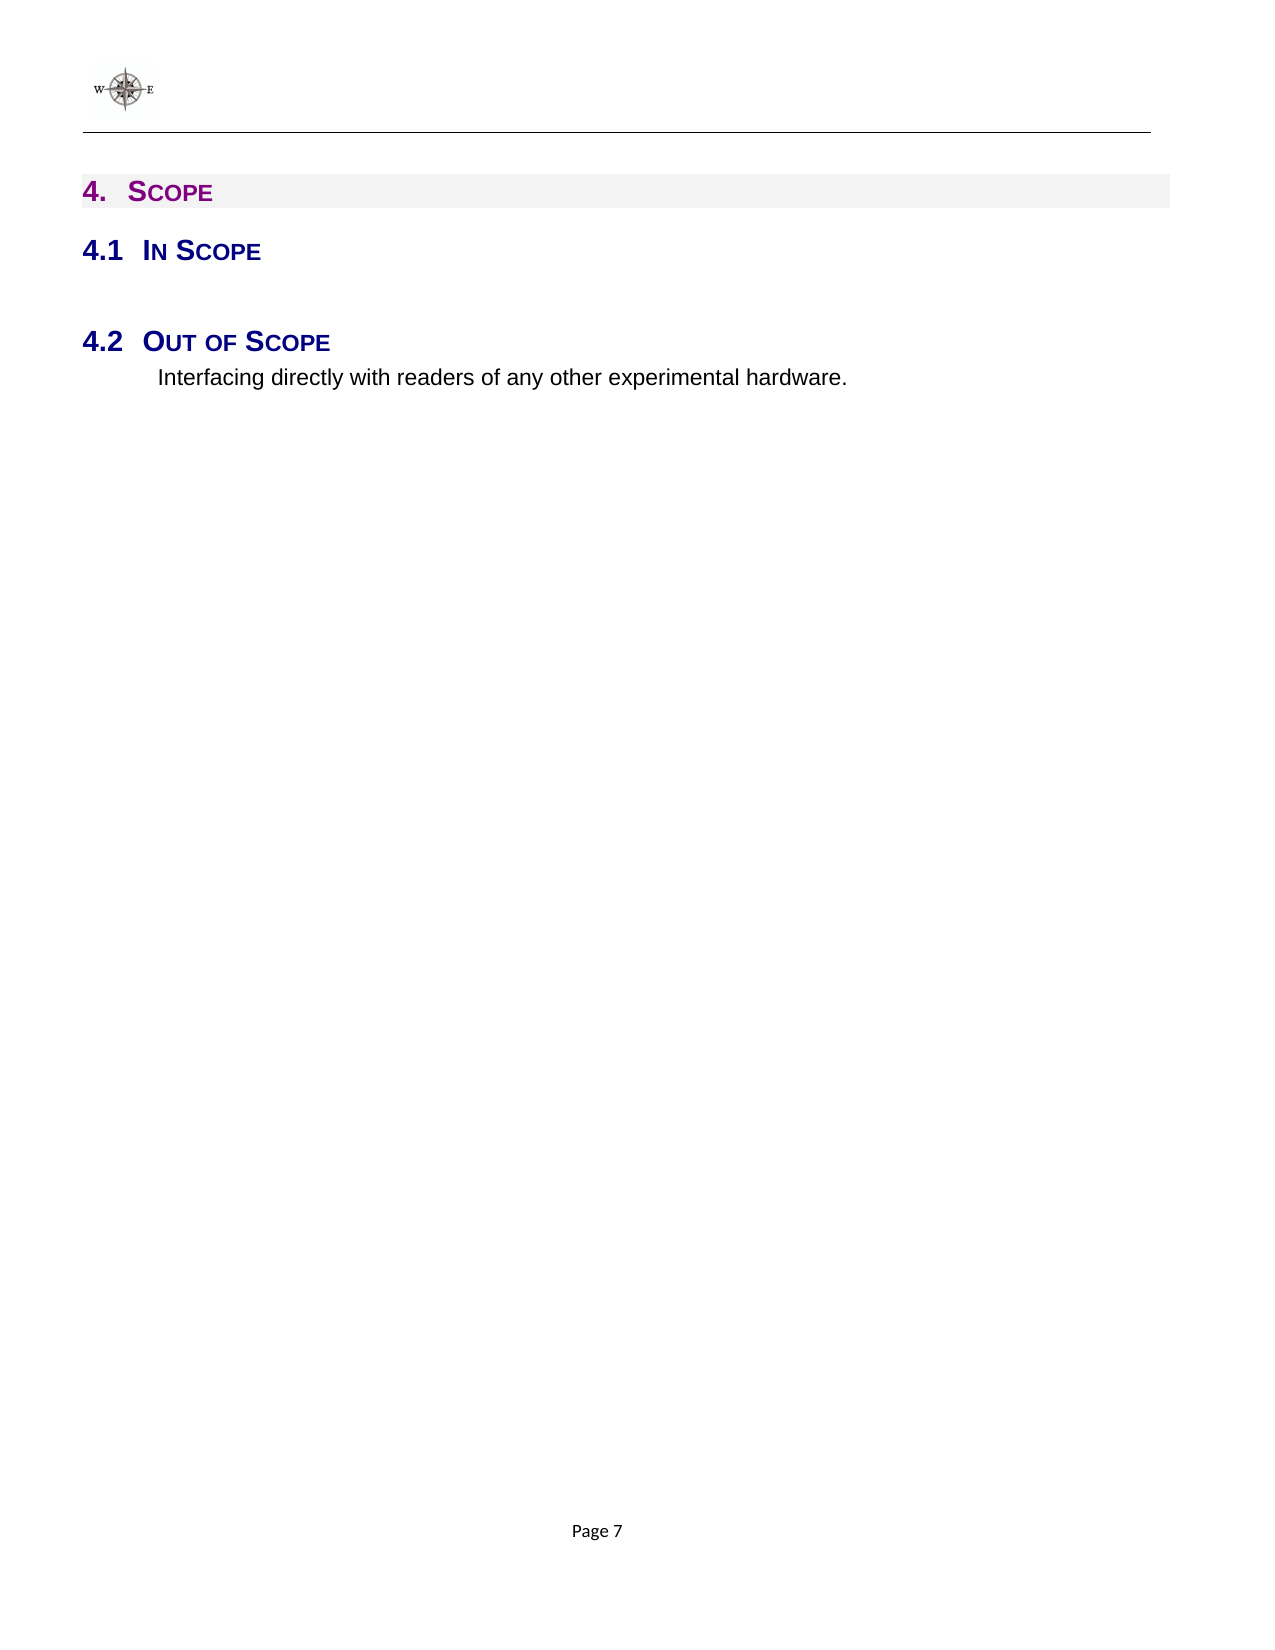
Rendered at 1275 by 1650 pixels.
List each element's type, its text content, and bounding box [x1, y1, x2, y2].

subtitle Out of Scope [82, 324, 1170, 358]
subtitle In Scope [82, 233, 1170, 266]
text Interfacing directly with readers of any other experimental hardware. [157, 364, 1170, 390]
subtitle Scope [82, 174, 1170, 208]
picture [93, 60, 154, 120]
